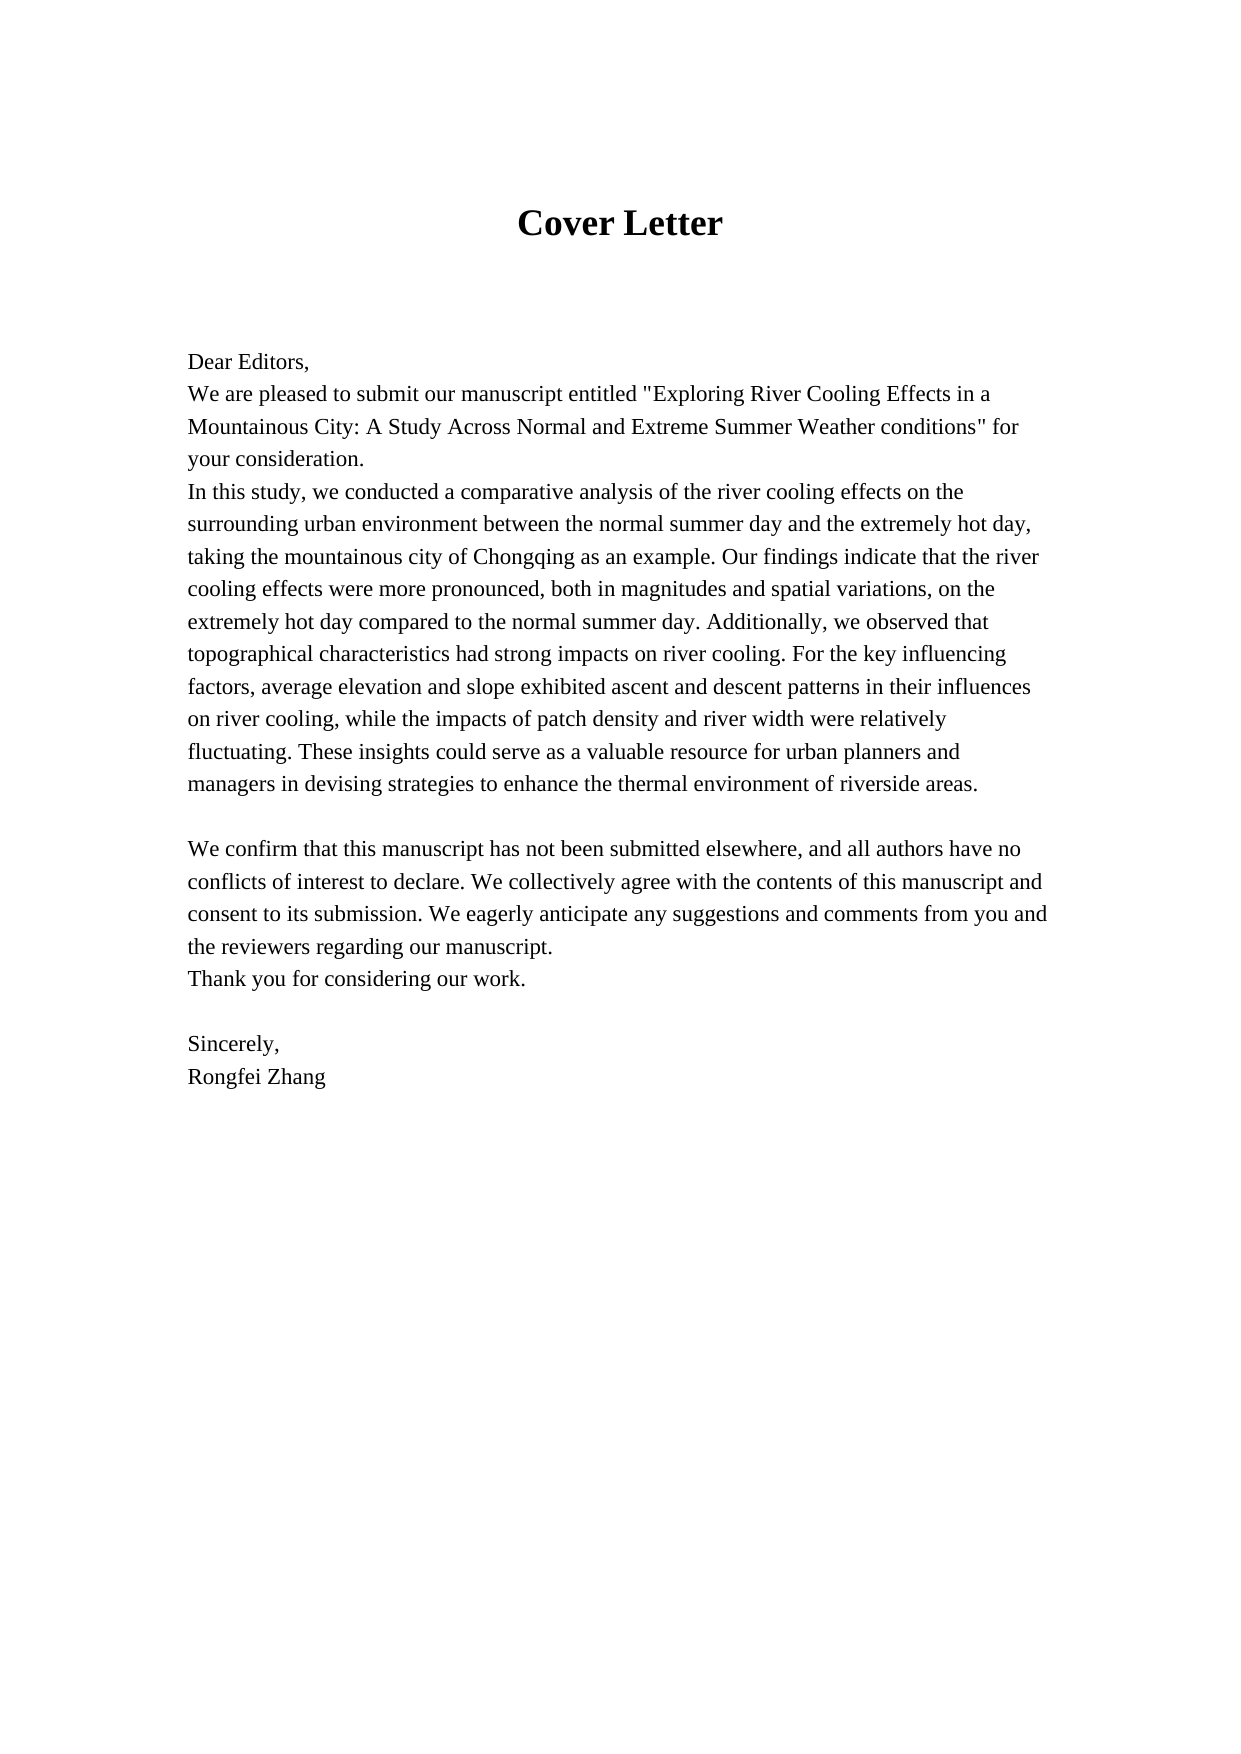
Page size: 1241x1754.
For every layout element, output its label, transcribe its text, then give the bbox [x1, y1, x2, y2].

text Thank you for considering our work. [187, 962, 1053, 995]
text Dear Editors, [187, 345, 1053, 377]
text In this study, we conducted a comparative analysis of the river cooling effects on the surrounding urban environment between the normal summer day and the extremely hot day, taking the mountainous city of Chongqing as an example. Our findings indicate that the river cooling effects were more pronounced, both in magnitudes and spatial variations, on the extremely hot day compared to the normal summer day. Additionally, we observed that topographical characteristics had strong impacts on river cooling. For the key influencing factors, average elevation and slope exhibited ascent and descent patterns in their influences on river cooling, while the impacts of patch density and river width were relatively fluctuating. These insights could serve as a valuable resource for urban planners and managers in devising strategies to enhance the thermal environment of riverside areas. [187, 475, 1053, 800]
text Rongfei Zhang [187, 1060, 1053, 1092]
text Sincerely, [187, 1027, 1053, 1060]
text We confirm that this manuscript has not been submitted elsewhere, and all authors have no conflicts of interest to declare. We collectively agree with the contents of this manuscript and consent to its submission. We eagerly anticipate any suggestions and comments from you and the reviewers regarding our manuscript. [187, 832, 1053, 962]
subtitle Cover Letter [187, 189, 1053, 254]
text We are pleased to submit our manuscript entitled "Exploring River Cooling Effects in a Mountainous City: A Study Across Normal and Extreme Summer Weather conditions" for your consideration. [187, 377, 1053, 475]
